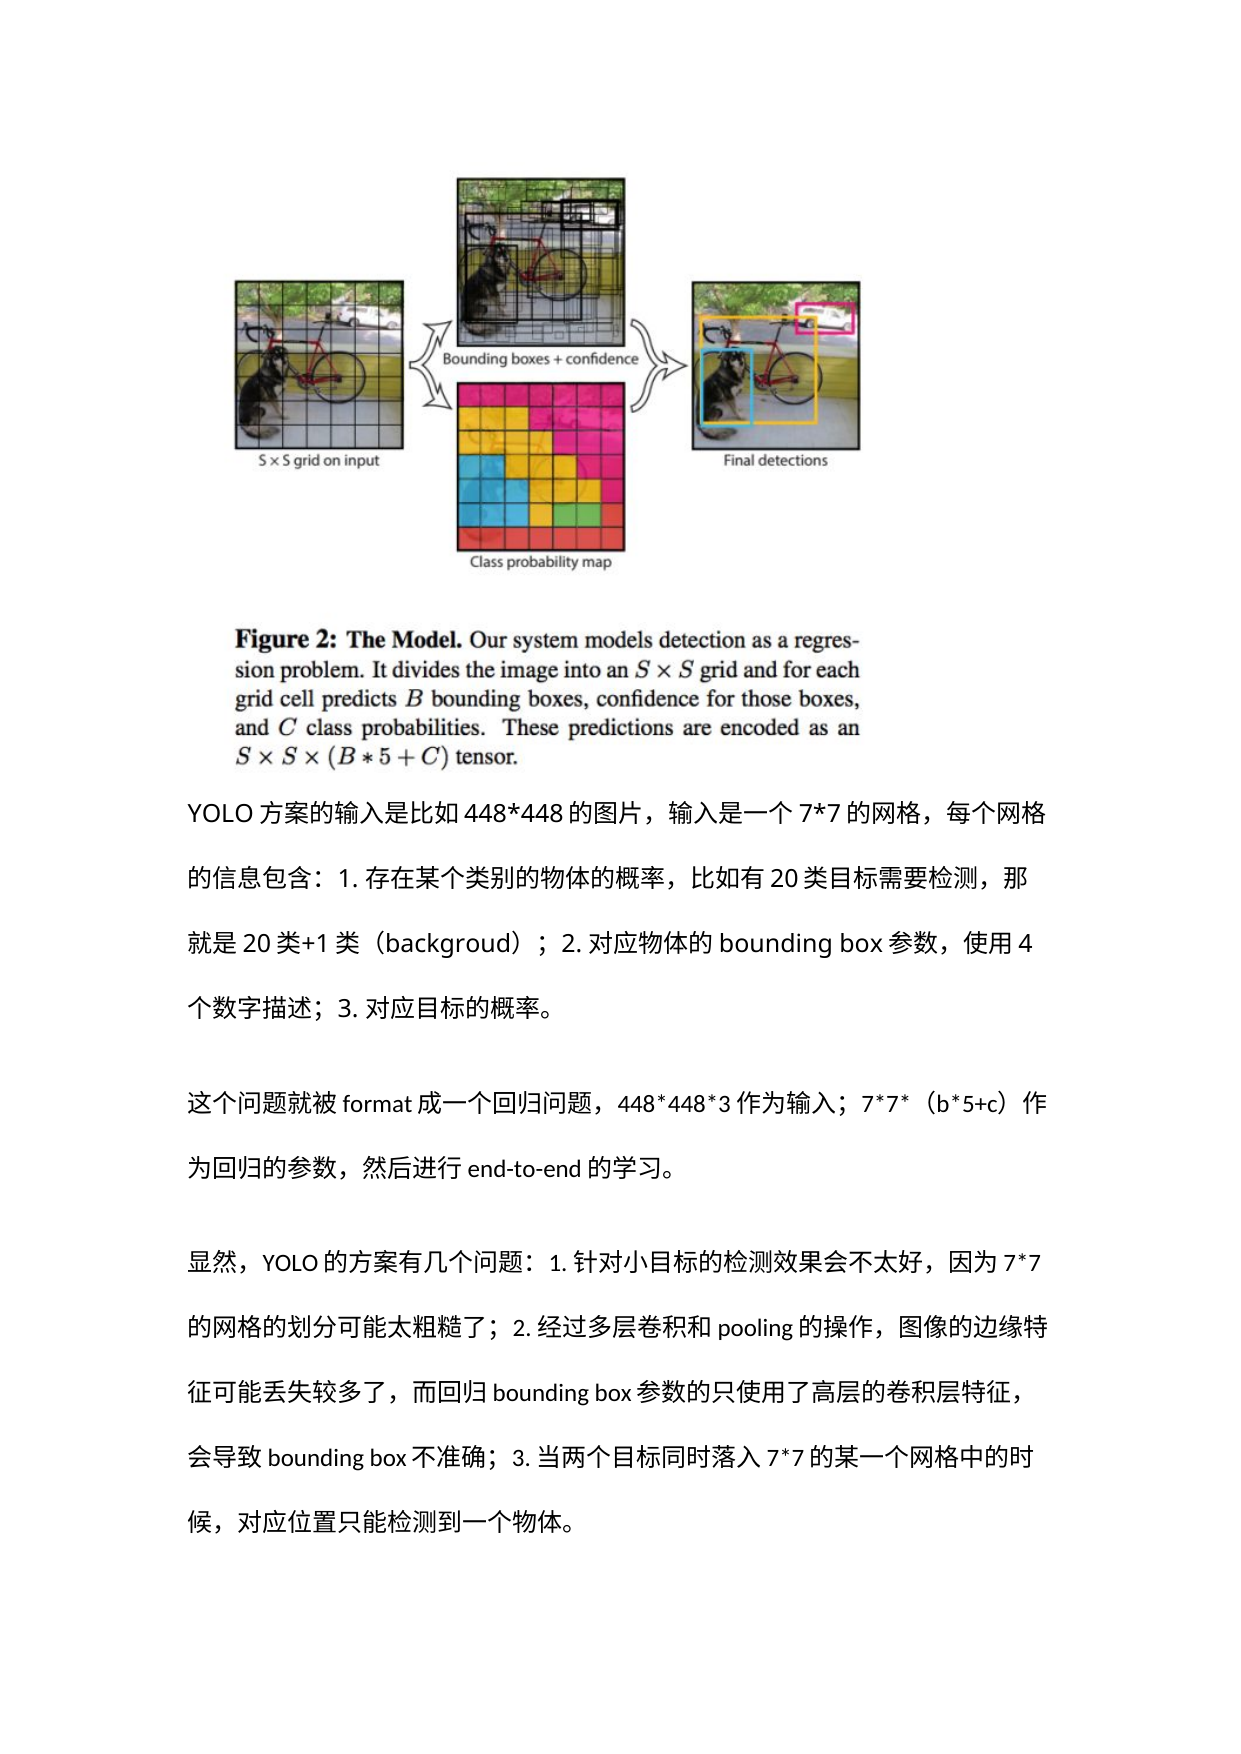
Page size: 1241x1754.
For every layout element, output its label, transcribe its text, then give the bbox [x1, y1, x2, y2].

picture [187, 162, 1032, 774]
text 这个问题就被format成一个回归问题，448*448*3作为输入；7*7*（b*5+c）作为回归的参数，然后进行end-to-end的学习。 [187, 1069, 1053, 1199]
text 显然，YOLO的方案有几个问题：1. 针对小目标的检测效果会不太好，因为7*7的网格的划分可能太粗糙了；2. 经过多层卷积和pooling的操作，图像的边缘特征可能丢失较多了，而回归bounding box参数的只使用了高层的卷积层特征，会导致bounding box不准确；3. 当两个目标同时落入7*7的某一个网格中的时候，对应位置只能检测到一个物体。 [187, 1228, 1053, 1553]
